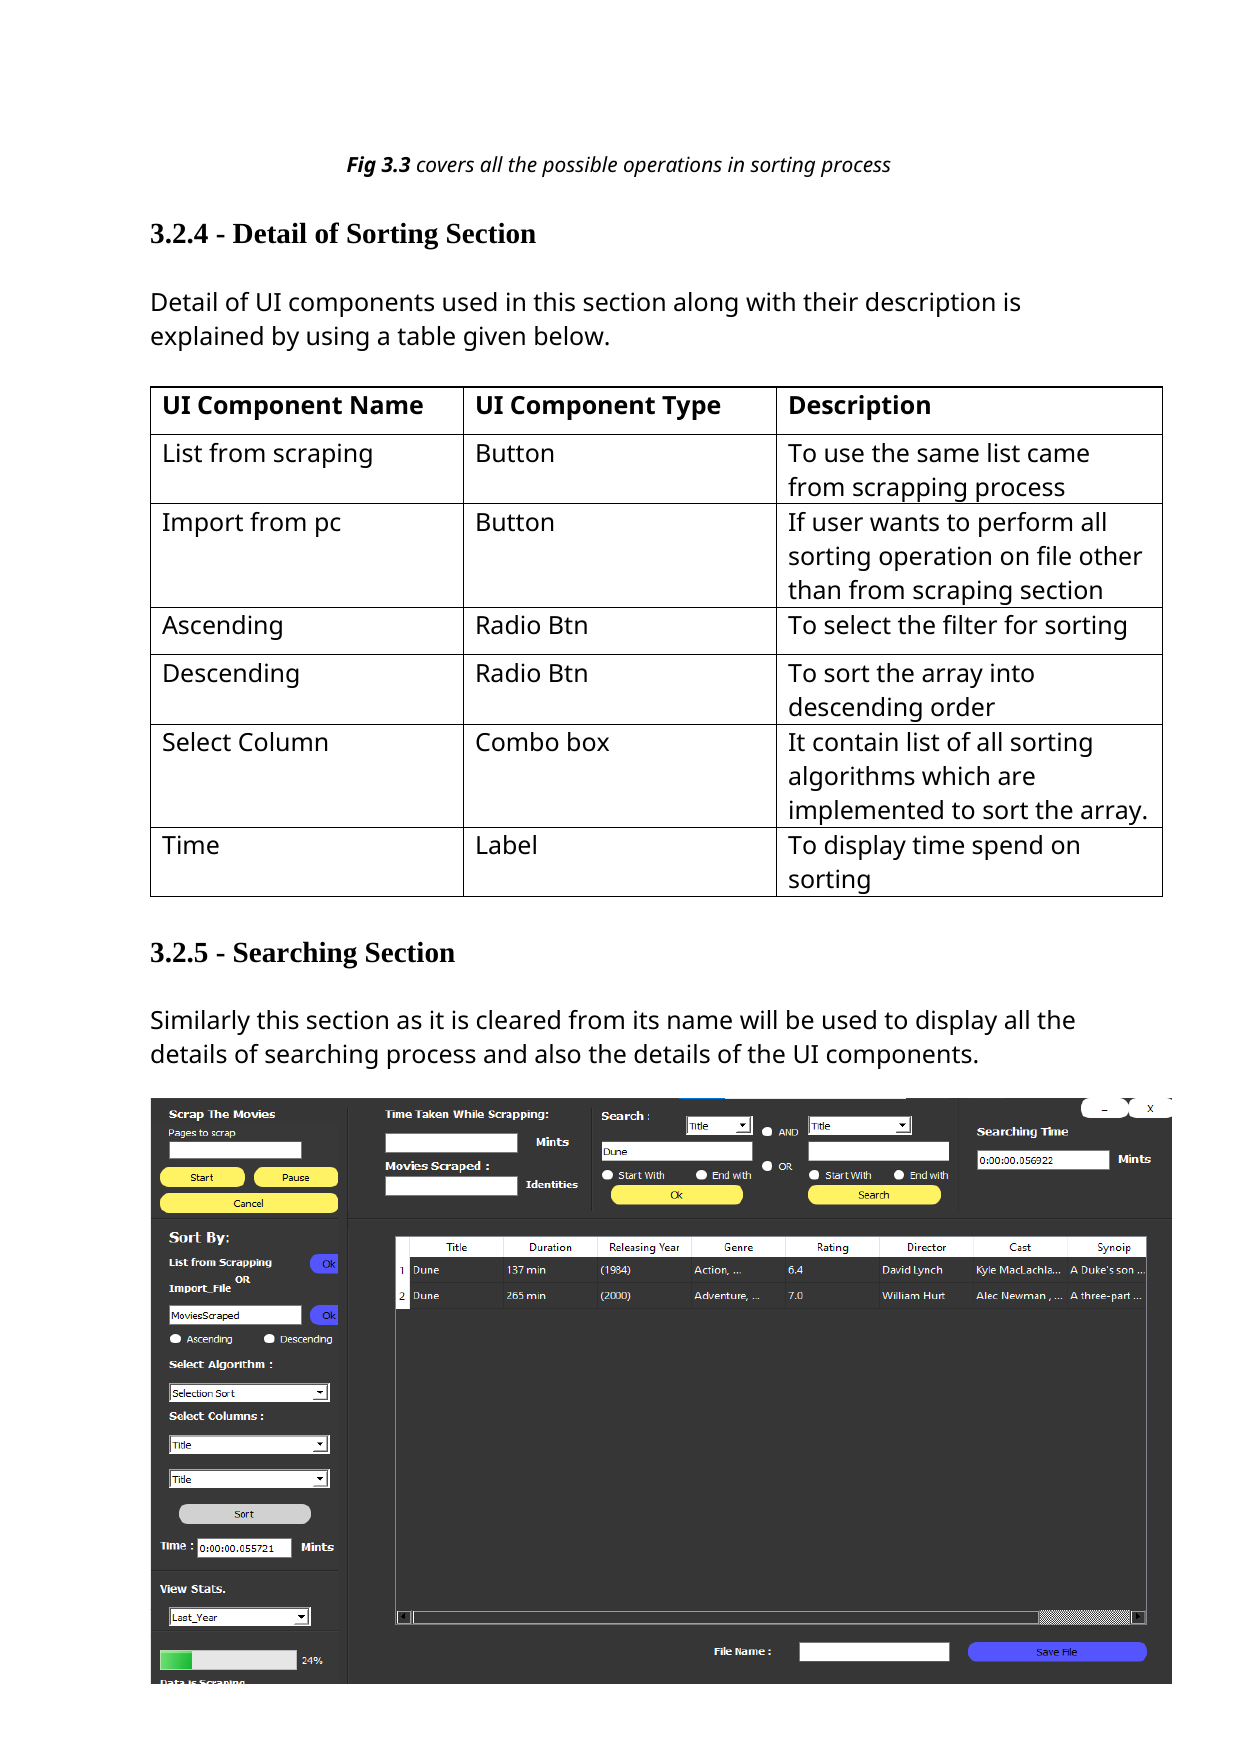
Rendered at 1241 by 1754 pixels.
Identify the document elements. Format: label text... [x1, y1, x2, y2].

table_cell Combo box [464, 725, 776, 827]
table_cell Button [464, 435, 776, 503]
table_cell To select the filter for sorting [777, 608, 1162, 654]
table_cell List from scraping [151, 435, 463, 503]
table_cell Button [464, 504, 776, 607]
table_cell Import from pc [151, 504, 463, 607]
table_cell Descending [151, 655, 463, 723]
subtitle 3.2.4 - Detail of Sorting Section [150, 217, 1090, 250]
picture [150, 1098, 1172, 1683]
text Similarly this section as it is cleared from its name will be used to display all the details of searching process and also the details of the UI components. [150, 1003, 1090, 1071]
table_cell Select Column [151, 725, 463, 827]
table_cell To sort the array into descending order [777, 655, 1162, 723]
table_header UI Component Type [464, 388, 776, 434]
table_header UI Component Name [151, 388, 463, 434]
table_cell To display time spend on sorting [777, 828, 1162, 896]
text Fig 3.3 covers all the possible operations in sorting process [150, 150, 1090, 178]
table_cell Time [151, 828, 463, 896]
table_cell To use the same list came from scrapping process [777, 435, 1162, 503]
table_header Description [777, 388, 1162, 434]
subtitle 3.2.5 - Searching Section [150, 935, 1090, 969]
table_cell Ascending [151, 608, 463, 654]
table_cell Label [464, 828, 776, 896]
table_cell It contain list of all sorting algorithms which are implemented to sort the array. [777, 725, 1162, 827]
table_cell Radio Btn [464, 655, 776, 723]
table_cell Radio Btn [464, 608, 776, 654]
table_cell If user wants to perform all sorting operation on file other than from scraping section [777, 504, 1162, 607]
text Detail of UI components used in this section along with their description is explained by using a table given below. [150, 284, 1090, 352]
